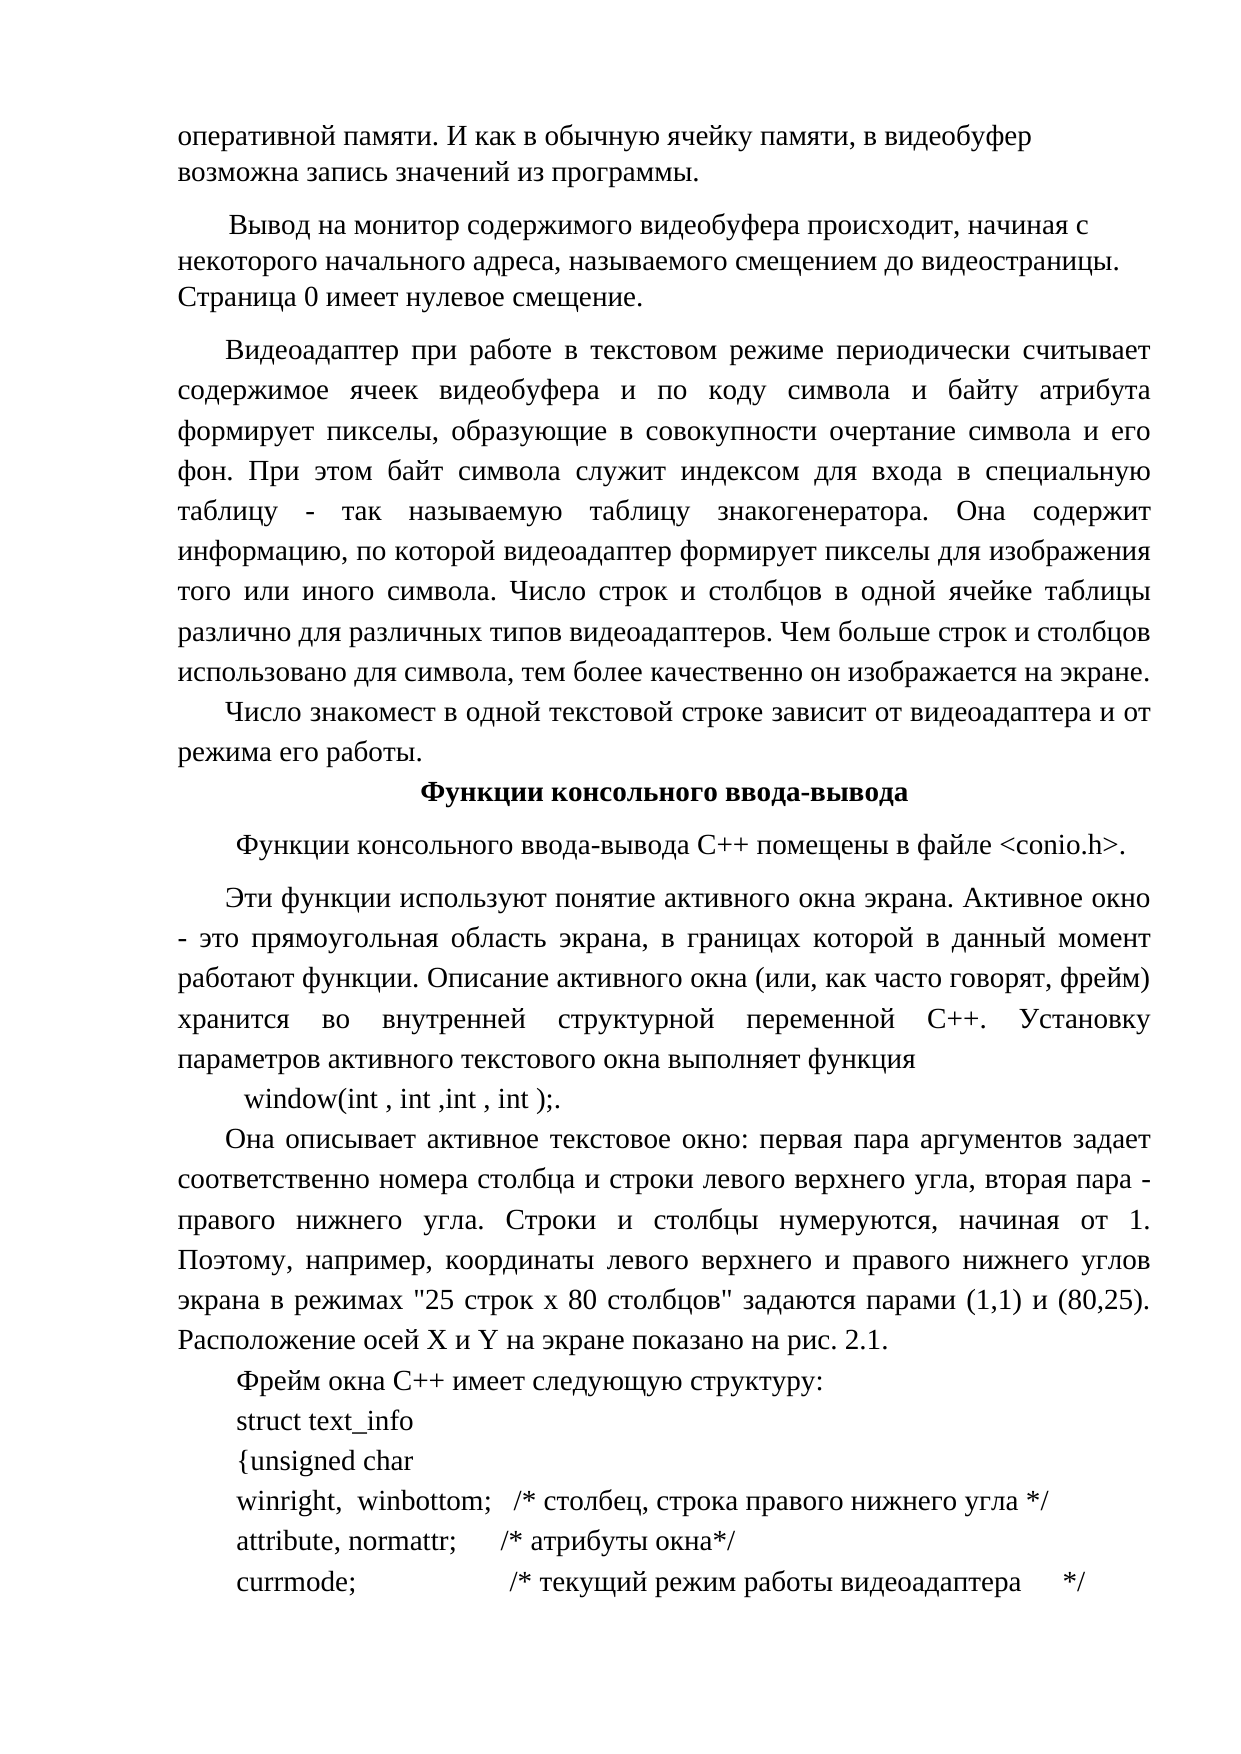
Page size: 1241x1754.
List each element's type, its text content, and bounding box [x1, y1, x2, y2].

text Фрейм окна С++ имеет следующую структуру: [236, 1363, 1152, 1396]
text Вывод на монитор содержимого видеобуфера происходит, начиная с некоторого начального адреса, называемого смещением до видеостраницы. Страница 0 имеет нулевое смещение. [177, 207, 1152, 313]
text winright, winbottom; /* столбец, строка правого нижнего угла */ [236, 1483, 1152, 1517]
text Число знакомест в одной текстовой строке зависит от видеоадаптера и от режима его работы. [177, 694, 1152, 768]
text Функции консольного ввода-вывода [177, 774, 1152, 808]
text window(int , int ,int , int );. [236, 1081, 1152, 1115]
text Она описывает активное текстовое окно: первая пара аргументов задает соответственно номера столбца и строки левого верхнего угла, вторая пара - правого нижнего угла. Строки и столбцы нумеруются, начиная от 1. Поэтому, например, координаты левого верхнего и правого нижнего углов экрана в режимах "25 строк х 80 столбцов" задаются парами (1,1) и (80,25). Расположение осей X и Y на экране показано на рис. 2.1. [177, 1121, 1152, 1356]
text currmode; /* текущий режим работы видеоадаптера */ [236, 1564, 1152, 1597]
text Функции консольного ввода-вывода С++ помещены в файле <conio.h>. [177, 827, 1152, 861]
text attribute, normattr; /* атрибуты окна*/ [236, 1523, 1152, 1557]
text Видеоадаптер при работе в текстовом режиме периодически считывает содержимое ячеек видеобуфера и по коду символа и байту атрибута формирует пикселы, образующие в совокупности очертание символа и его фон. При этом байт символа служит индексом для входа в специальную таблицу - так называемую таблицу знакогенератора. Она содержит информацию, по которой видеоадаптер формирует пикселы для изображения того или иного символа. Число строк и столбцов в одной ячейке таблицы различно для различных типов видеоадаптеров. Чем больше строк и столбцов использовано для символа, тем более качественно он изображается на экране. [177, 332, 1152, 687]
text Эти функции используют понятие активного окна экрана. Активное окно - это прямоугольная область экрана, в границах которой в данный момент работают функции. Описание активного окна (или, как часто говорят, фрейм) хранится во внутренней структурной переменной С++. Установку параметров активного текстового окна выполняет функция [177, 880, 1152, 1074]
text struct text_info [236, 1403, 1152, 1436]
text {unsigned char [236, 1443, 1152, 1477]
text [177, 118, 1152, 188]
